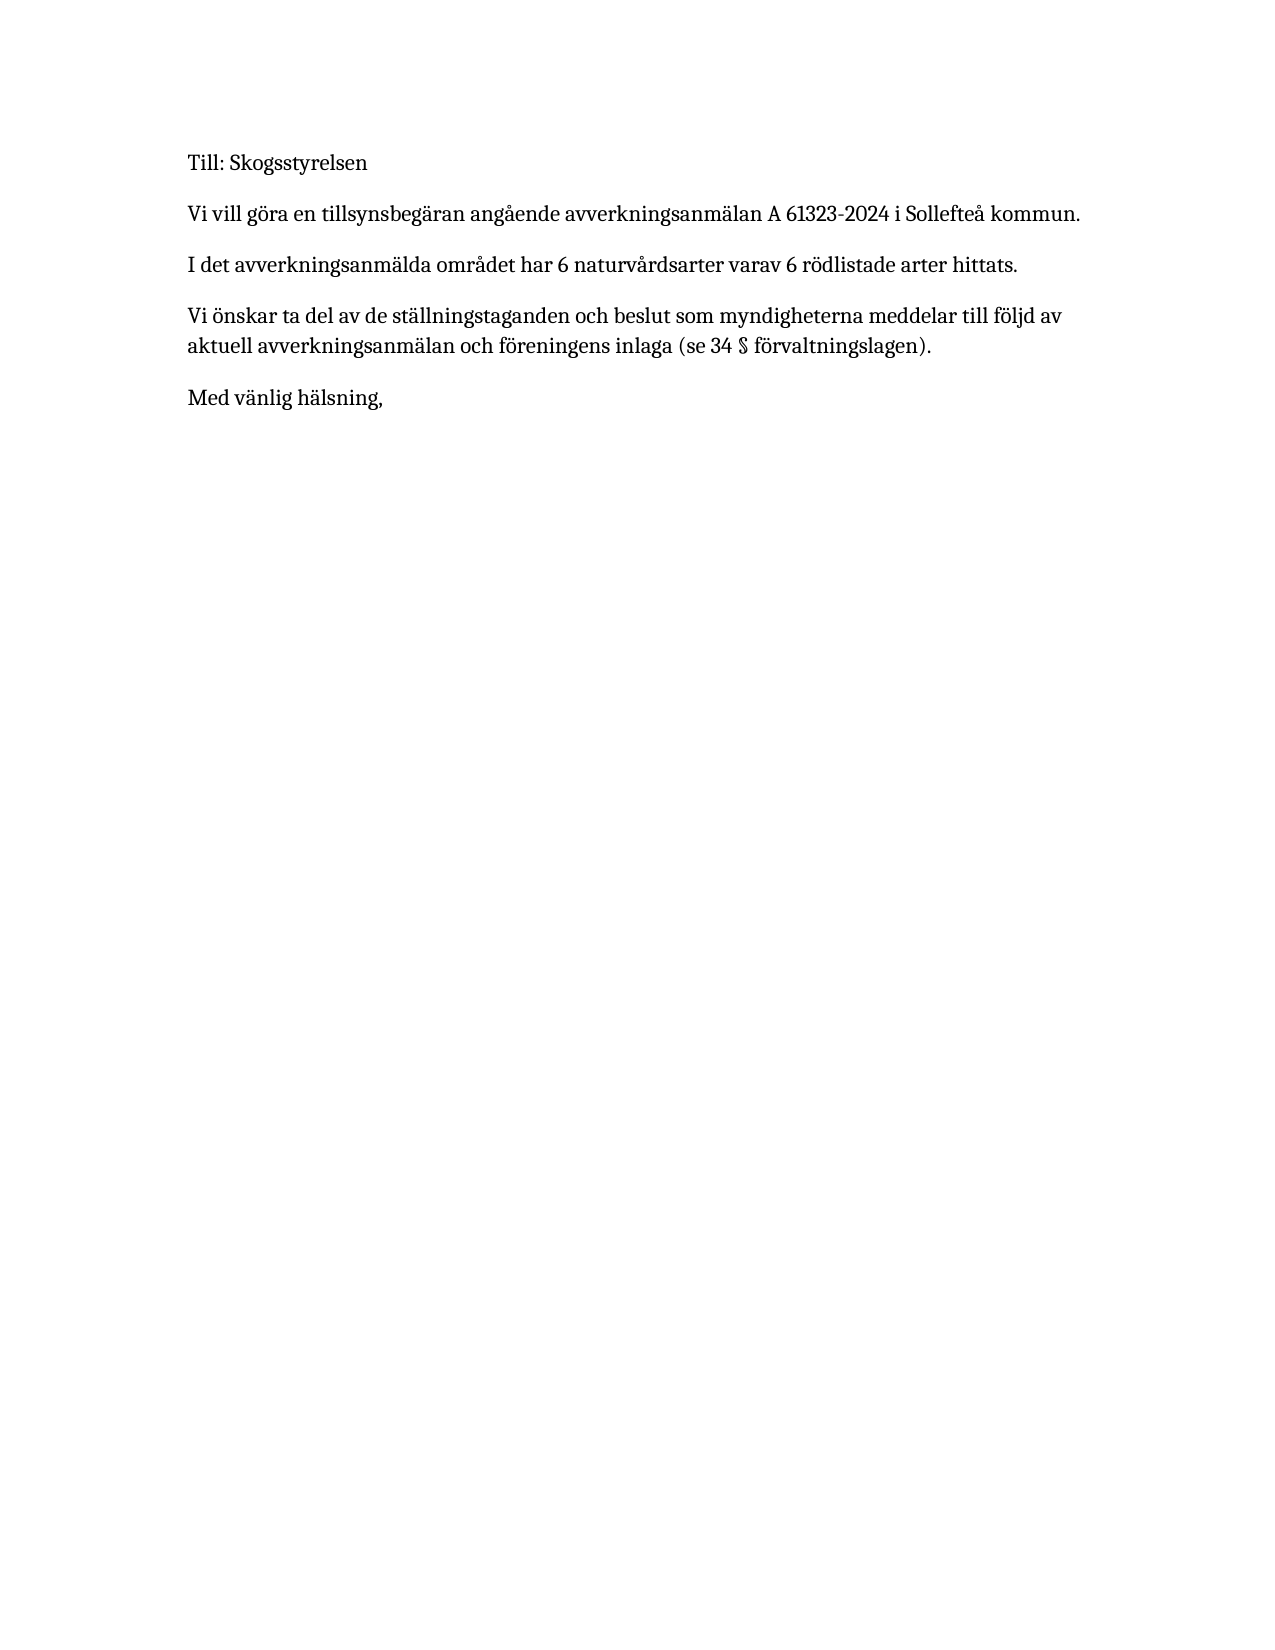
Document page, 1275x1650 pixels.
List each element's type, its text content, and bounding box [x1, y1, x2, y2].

text Med vänlig hälsning, [187, 384, 1087, 441]
text I det avverkningsanmälda området har 6 naturvårdsarter varav 6 rödlistade arter hittats. [187, 252, 1087, 278]
text Vi önskar ta del av de ställningstaganden och beslut som myndigheterna meddelar till följd av aktuell avverkningsanmälan och föreningens inlaga (se 34 § förvaltningslagen). [187, 303, 1087, 360]
text Till: Skogsstyrelsen [187, 150, 1087, 176]
text Vi vill göra en tillsynsbegäran angående avverkningsanmälan A 61323-2024 i Sollefteå kommun. [187, 201, 1087, 227]
